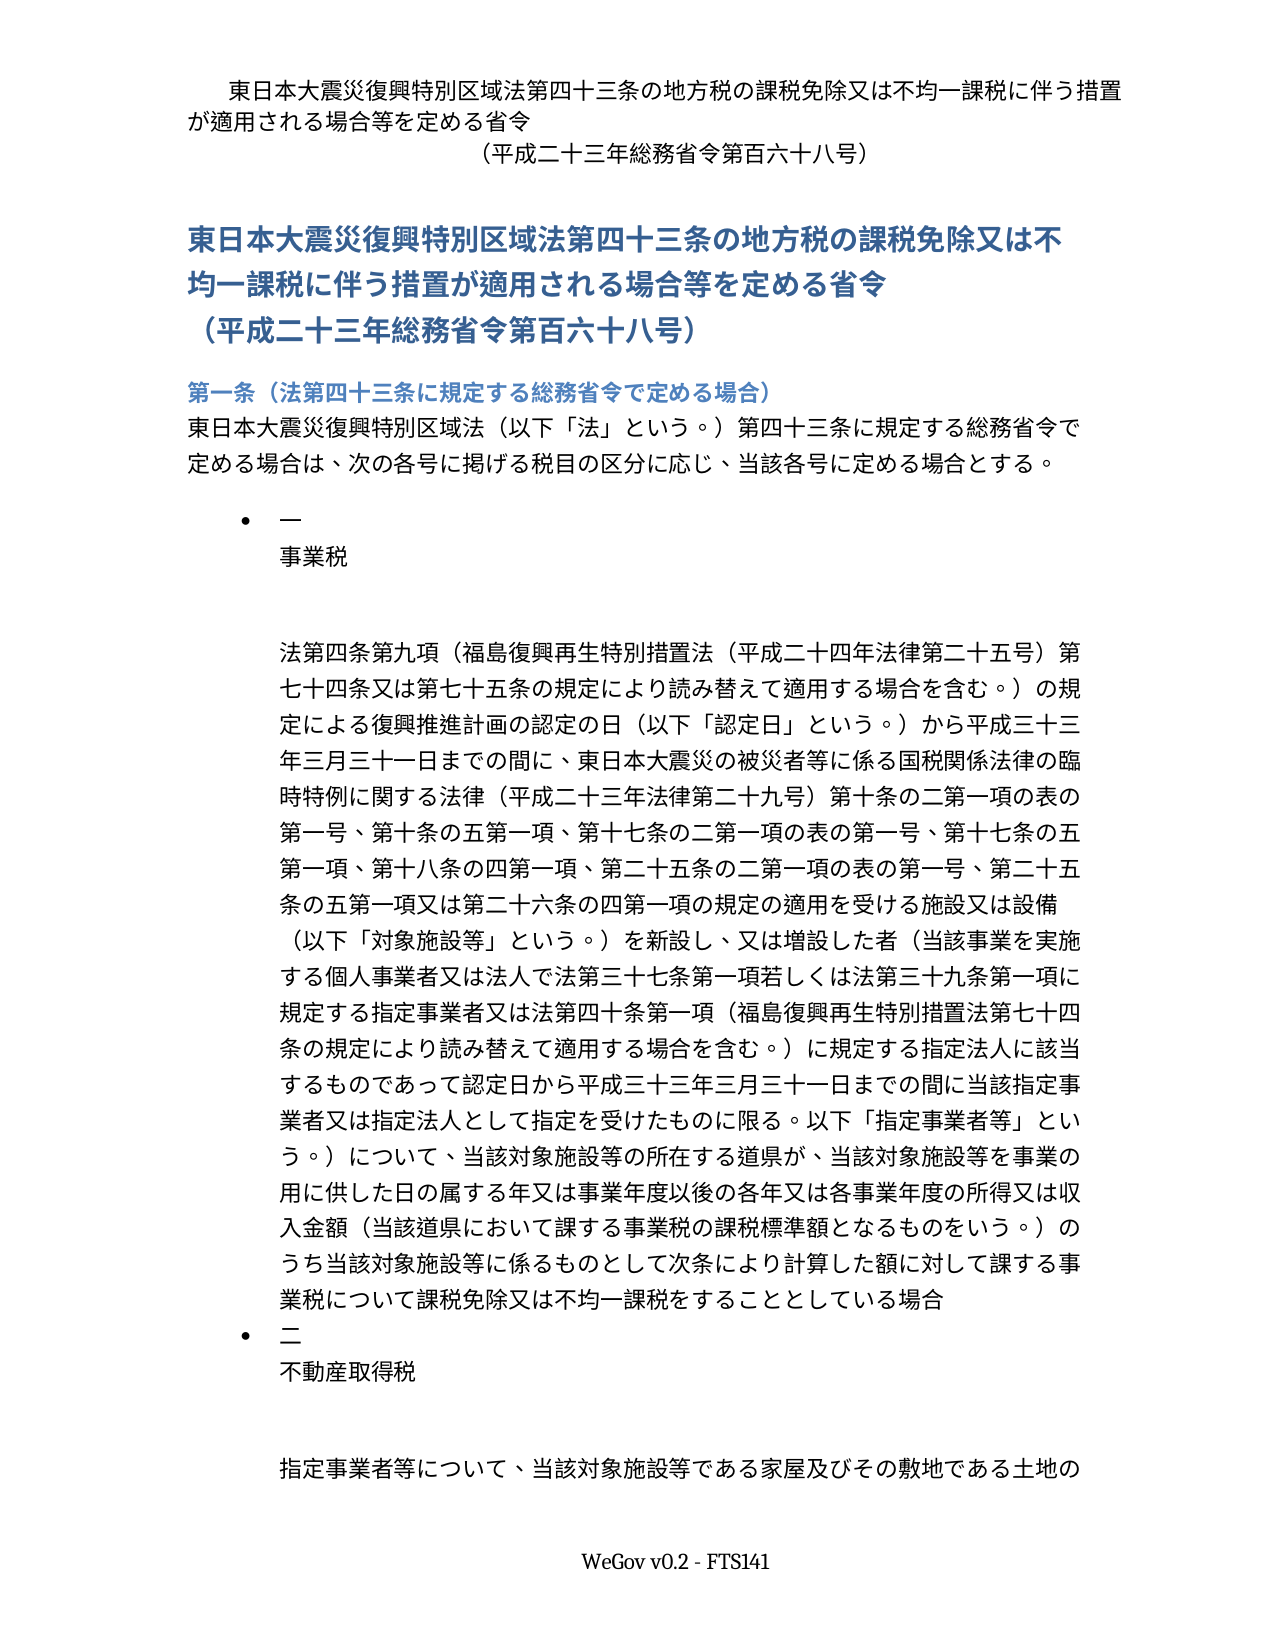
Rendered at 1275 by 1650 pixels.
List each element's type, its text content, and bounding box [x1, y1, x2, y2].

subtitle 第一条（法第四十三条に規定する総務省令で定める場合） [187, 376, 1087, 408]
subtitle 東日本大震災復興特別区域法第四十三条の地方税の課税免除又は不均一課税に伴う措置が適用される場合等を定める省令 （平成二十三年総務省令第百六十八号） [187, 219, 1087, 350]
list 一 事業税 法第四条第九項（福島復興再生特別措置法（平成二十四年法律第二十五号）第七十四条又は第七十五条の規定により読み替えて適用する場合を含む。）の規定による復興推進計画の認定の日（以下「認定日」という。）から平成三十三年三月三十一日までの間に、東日本大震災の被災者等に係る国税関係法律の臨時特例に関する法律（平成二十三年法律第二十九号）第十条の二第一項の表の第一号、第十条の五第一項、第十七条の二第一項の表の第一号、第十七条の五第一項、第十八条の四第一項、第二十五条の二第一項の表の第一号、第二十五条の五第一項又は第二十六条の四第一項の規定の適用を受ける施設又は設備（以下「対象施設等」という。）を新設し、又は増設した者（当該事業を実施する個人事業者又は法人で法第三十七条第一項若しくは法第三十九条第一項に規定する指定事業者又は法第四十条第一項（福島復興再生特別措置法第七十四条の規定により読み替えて適用する場合を含む。）に規定する指定法人に該当するものであって認定日から平成三十三年三月三十一日までの間に当該指定事業者又は指定法人として指定を受けたものに限る。以下「指定事業者等」という。）について、当該対象施設等の所在する道県が、当該対象施設等を事業の用に供した日の属する年又は事業年度以後の各年又は各事業年度の所得又は収入金額（当該道県において課する事業税の課税標準額となるものをいう。）のうち当該対象施設等に係るものとして次条により計算した額に対して課する事業税について課税免除又は不均一課税をすることとしている場合 [242, 505, 1087, 1316]
text 東日本大震災復興特別区域法（以下「法」という。）第四十三条に規定する総務省令で定める場合は、次の各号に掲げる税目の区分に応じ、当該各号に定める場合とする。 [187, 412, 1087, 479]
